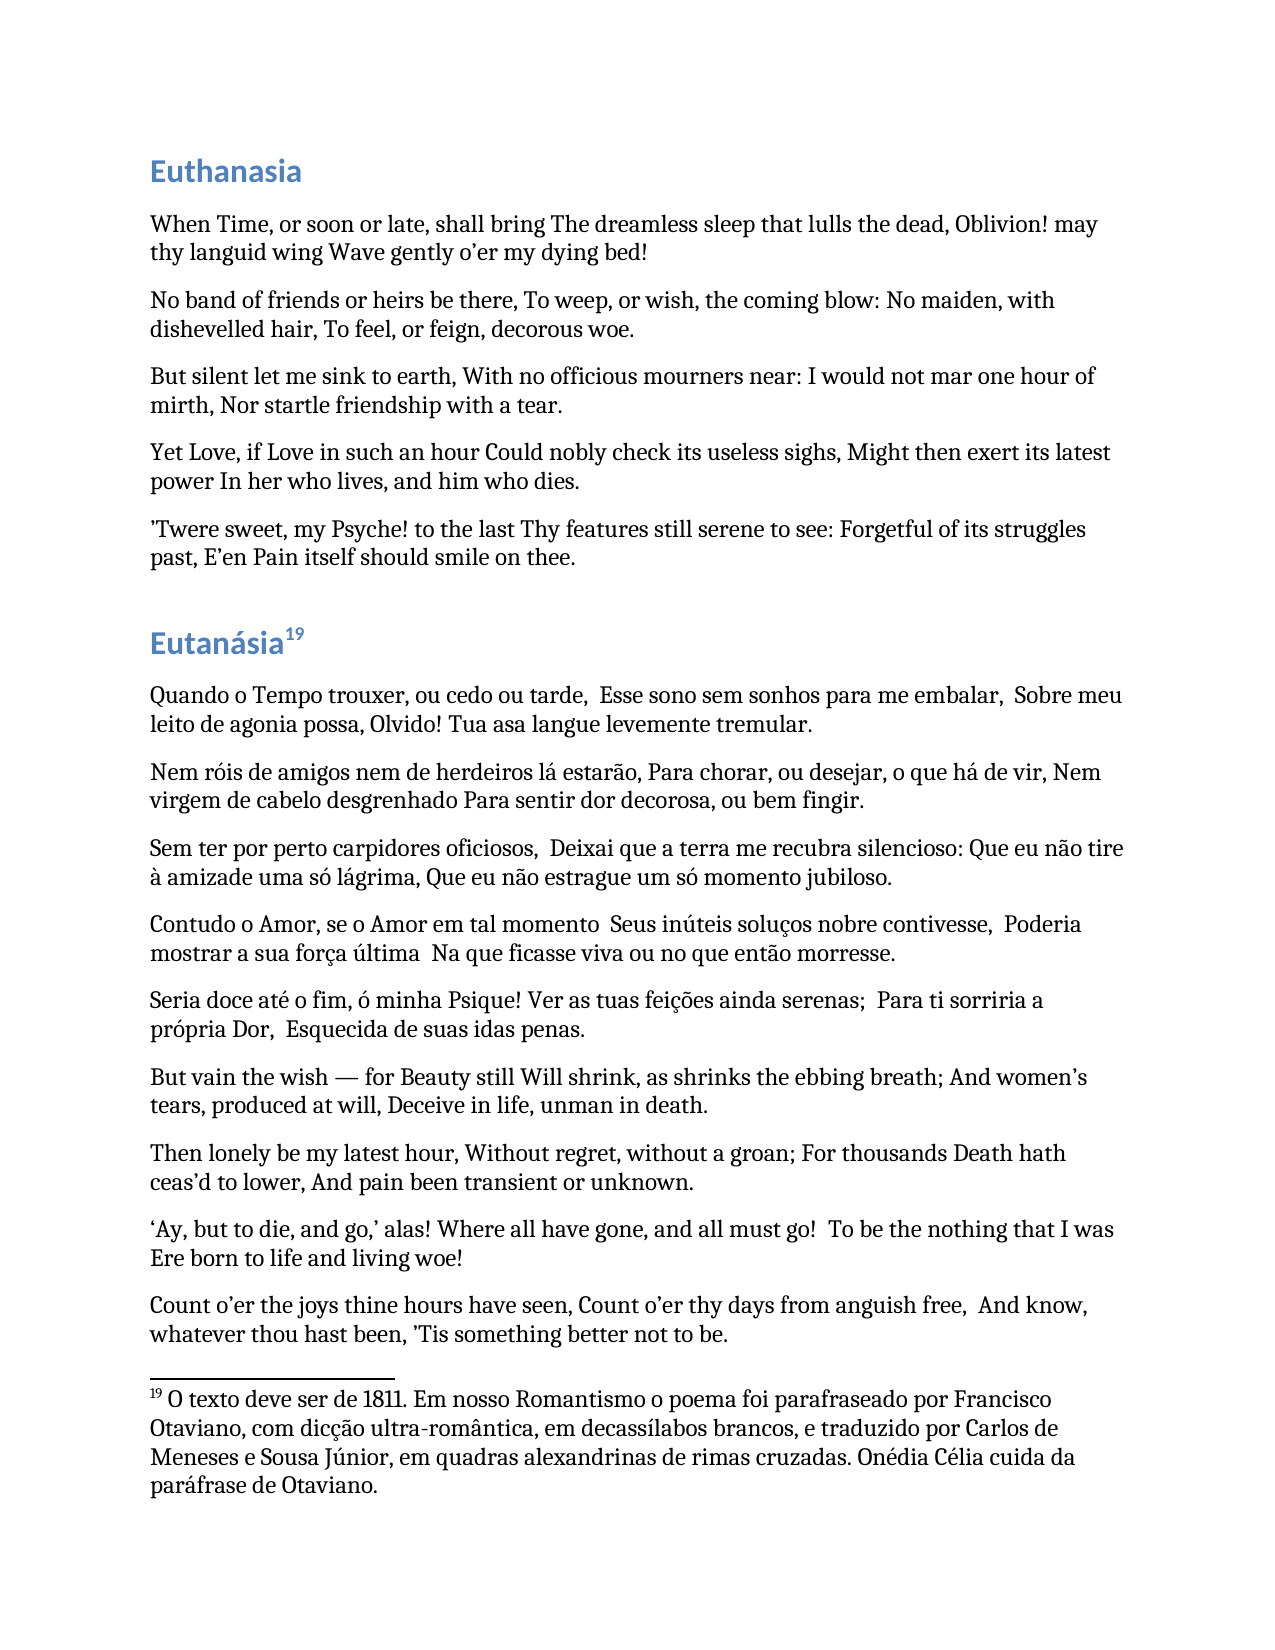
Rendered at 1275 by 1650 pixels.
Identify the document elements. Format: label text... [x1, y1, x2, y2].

text Quando o Tempo trouxer, ou cedo ou tarde, Esse sono sem sonhos para me embalar, Sobre meu leito de agonia possa, Olvido! Tua asa langue levemente tremular. [150, 681, 1125, 739]
text ‘Ay, but to die, and go,’ alas! Where all have gone, and all must go! To be the nothing that I was Ere born to life and living woe! [150, 1215, 1125, 1273]
text Nem róis de amigos nem de herdeiros lá estarão, Para chorar, ou desejar, o que há de vir, Nem virgem de cabelo desgrenhado Para sentir dor decorosa, ou bem fingir. [150, 758, 1125, 815]
text Contudo o Amor, se o Amor em tal momento Seus inúteis soluços nobre contivesse, Poderia mostrar a sua força última Na que ficasse viva ou no que então morresse. [150, 910, 1125, 968]
text ’Twere sweet, my Psyche! to the last Thy features still serene to see: Forgetful of its struggles past, E’en Pain itself should smile on thee. [150, 514, 1125, 572]
text Then lonely be my latest hour, Without regret, without a groan; For thousands Death hath ceas’d to lower, And pain been transient or unknown. [150, 1139, 1125, 1196]
text Seria doce até o fim, ó minha Psique! Ver as tuas feições ainda serenas; Para ti sorriria a própria Dor, Esquecida de suas idas penas. [150, 986, 1125, 1044]
text But silent let me sink to earth, With no officious mourners near: I would not mar one hour of mirth, Nor startle friendship with a tear. [150, 362, 1125, 419]
text But vain the wish — for Beauty still Will shrink, as shrinks the ebbing breath; And women’s tears, produced at will, Deceive in life, unman in death. [150, 1063, 1125, 1120]
text Sem ter por perto carpidores oficiosos, Deixai que a terra me recubra silencioso: Que eu não tire à amizade uma só lágrima, Que eu não estrague um só momento jubiloso. [150, 834, 1125, 891]
text Yet Love, if Love in such an hour Could nobly check its useless sighs, Might then exert its latest power In her who lives, and him who dies. [150, 438, 1125, 496]
text Count o’er the joys thine hours have seen, Count o’er thy days from anguish free, And know, whatever thou hast been, ’Tis something better not to be. [150, 1291, 1125, 1349]
subtitle Euthanasia [150, 150, 1125, 191]
text No band of friends or heirs be there, To weep, or wish, the coming blow: No maiden, with dishevelled hair, To feel, or feign, decorous woe. [150, 286, 1125, 343]
subtitle Eutanásia [150, 622, 1125, 663]
text When Time, or soon or late, shall bring The dreamless sleep that lulls the dead, Oblivion! may thy languid wing Wave gently o’er my dying bed! [150, 209, 1125, 267]
